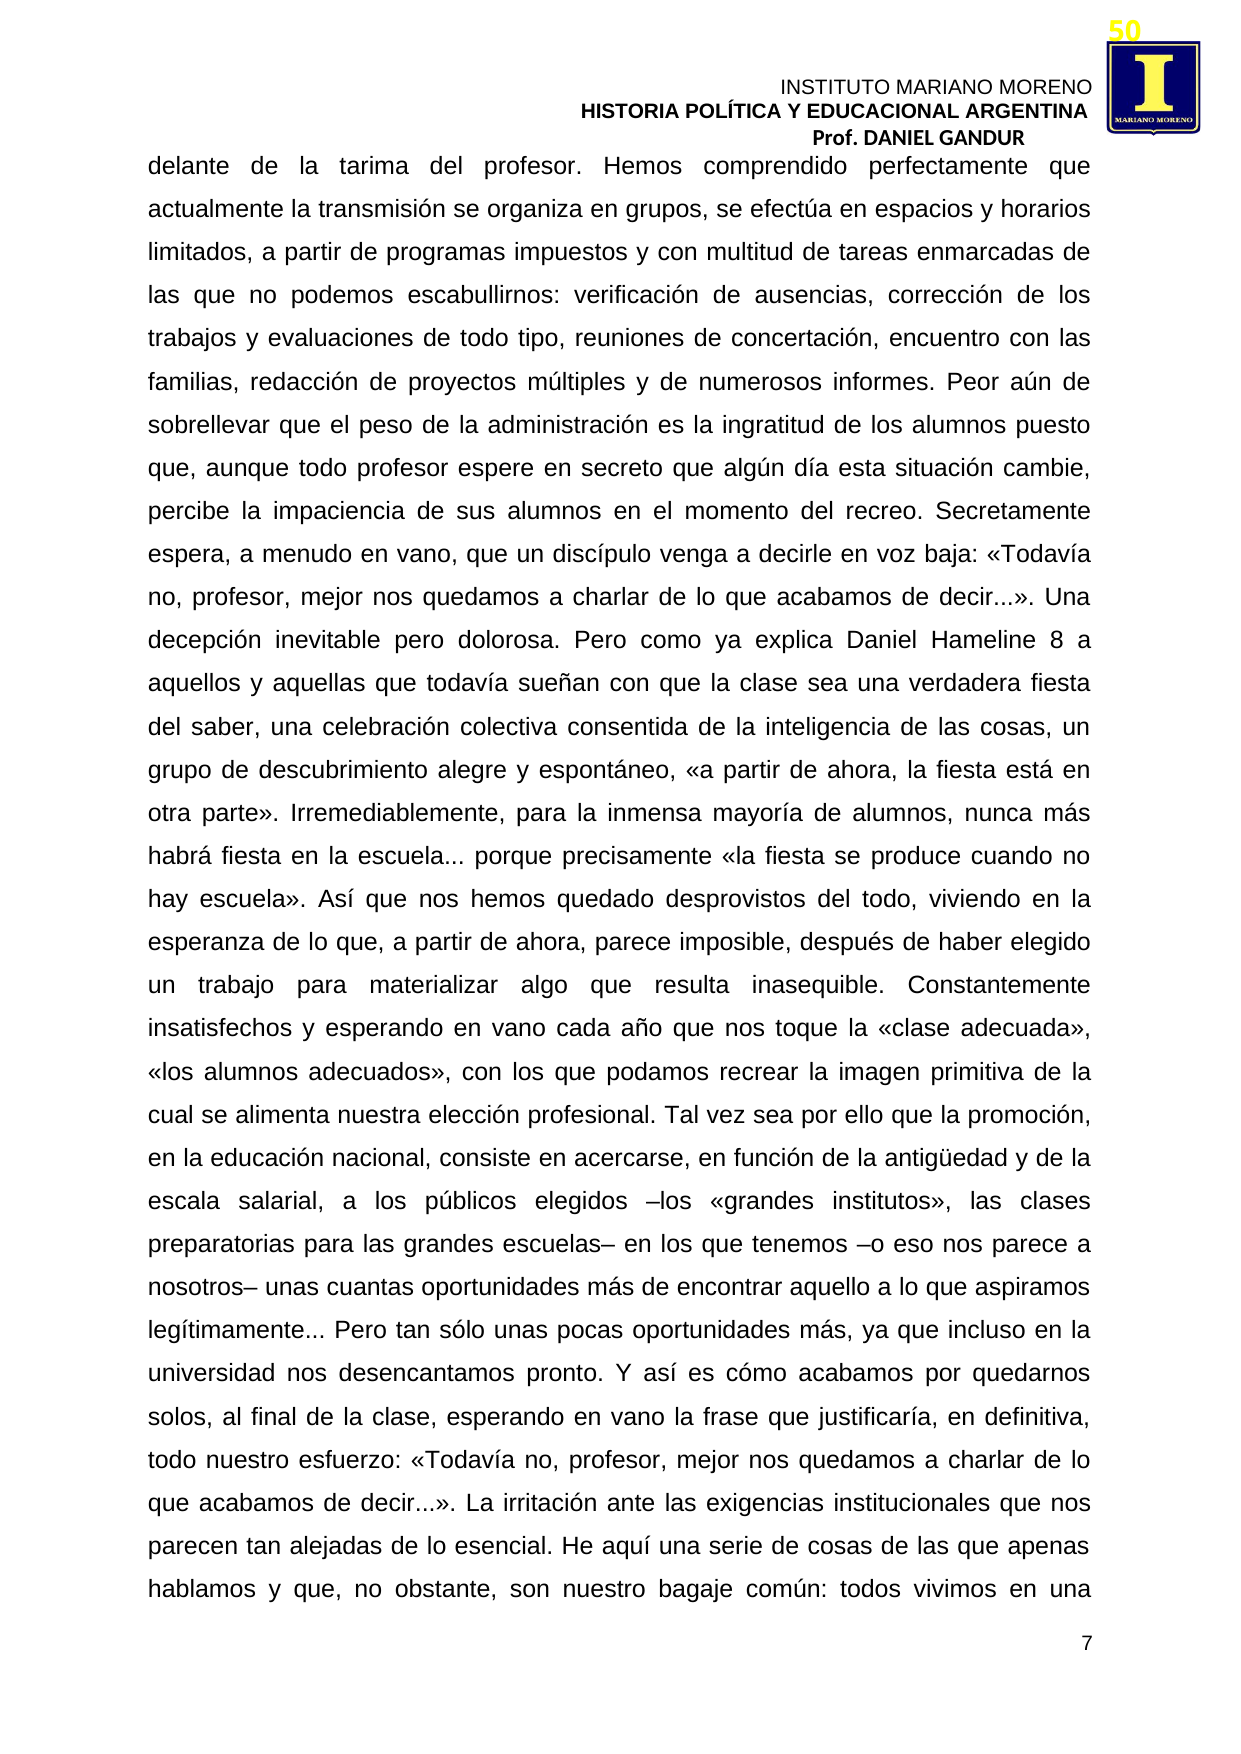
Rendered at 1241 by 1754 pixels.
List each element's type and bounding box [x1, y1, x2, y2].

picture [1106, 41, 1201, 136]
text [148, 151, 1092, 1603]
